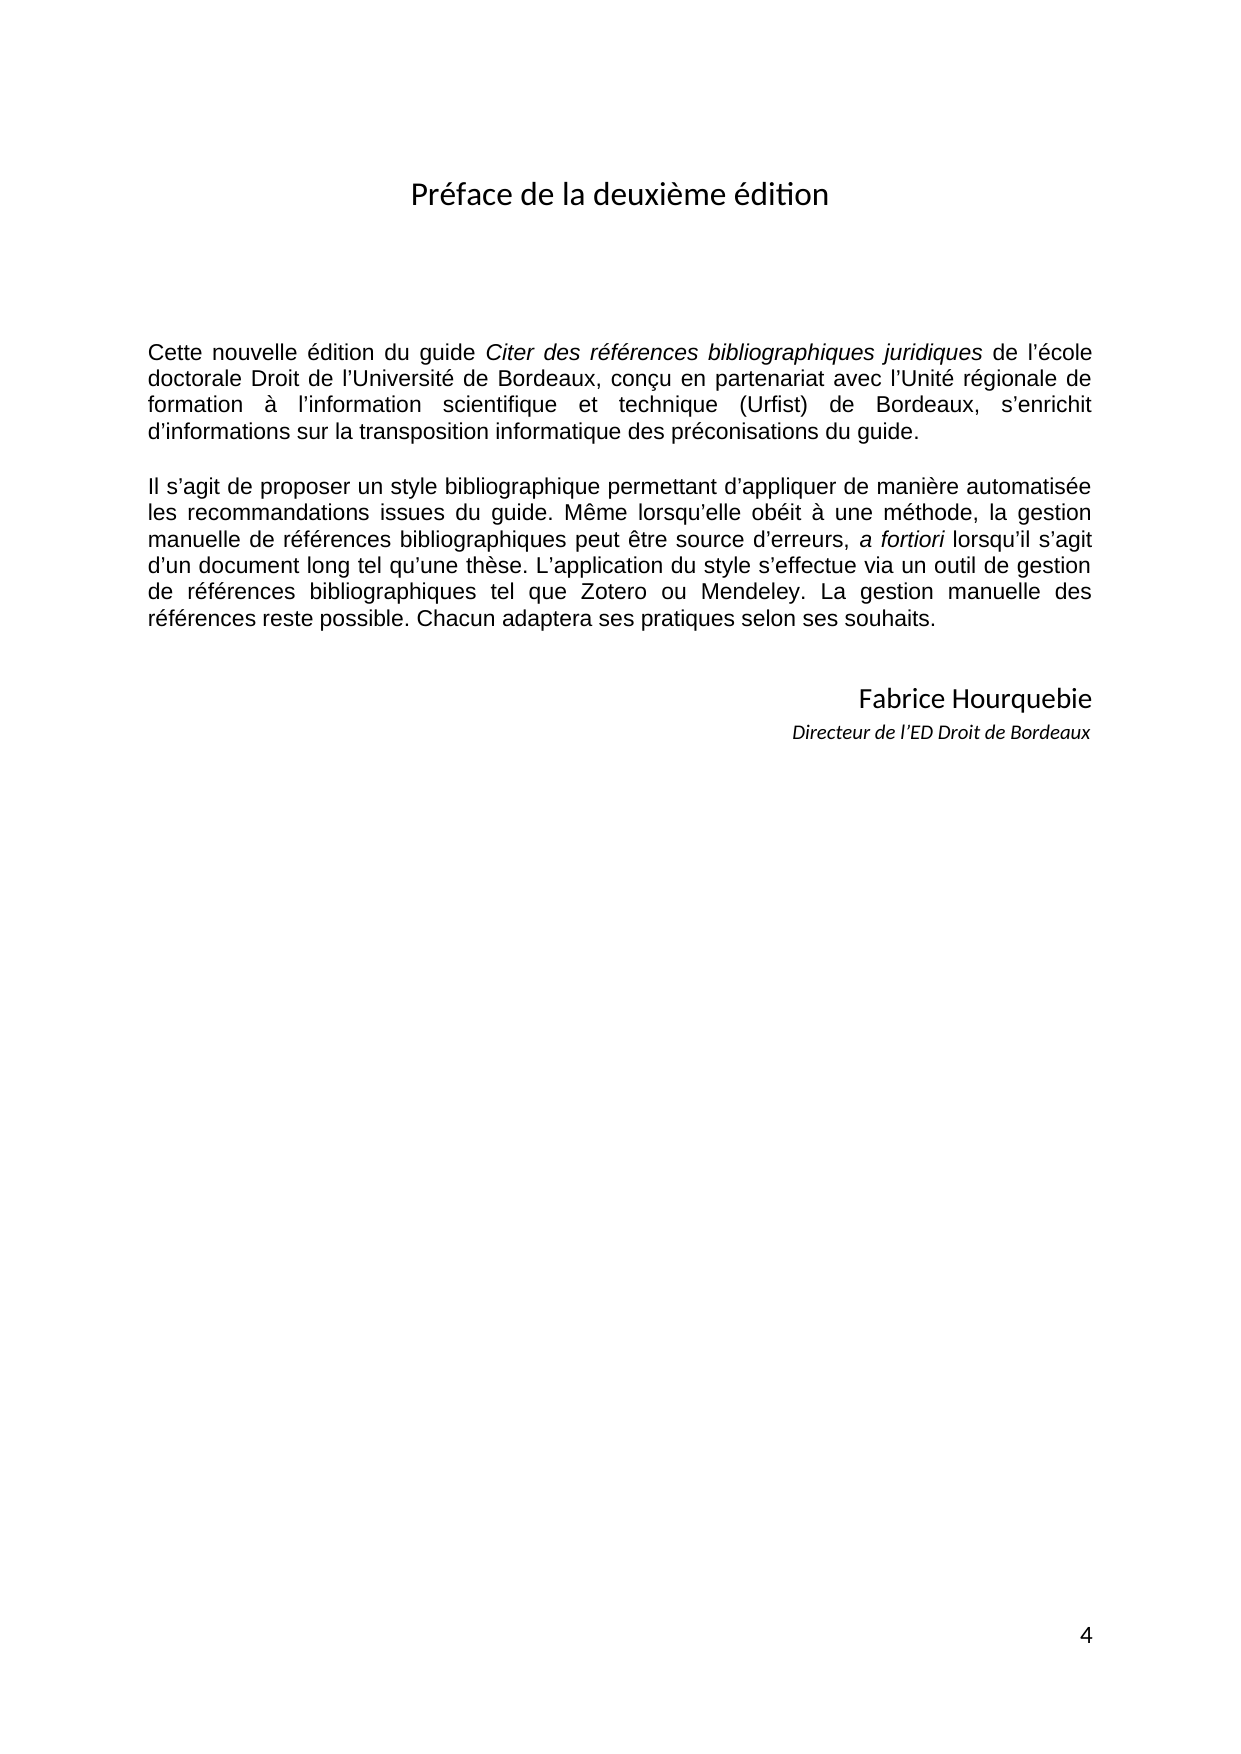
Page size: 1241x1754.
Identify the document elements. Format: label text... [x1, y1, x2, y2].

text Fabrice Hourquebie [148, 681, 1092, 716]
subtitle Préface de la deuxième édition [148, 173, 1092, 213]
text Il s’agit de proposer un style bibliographique permettant d’appliquer de manière automatisée les recommandations issues du guide. Même lorsqu’elle obéit à une méthode, la gestion manuelle de références bibliographiques peut être source d’erreurs, a fortiori lorsqu’il s’agit d’un document long tel qu’une thèse. L’application du style s’effectue via un outil de gestion de références bibliographiques tel que Zotero ou Mendeley. La gestion manuelle des références reste possible. Chacun adaptera ses pratiques selon ses souhaits. [148, 473, 1092, 631]
text Directeur de l’ED Droit de Bordeaux [148, 719, 1092, 744]
text Cette nouvelle édition du guide Citer des références bibliographiques juridiques de l’école doctorale Droit de l’Université de Bordeaux, conçu en partenariat avec l’Unité régionale de formation à l’information scientifique et technique (Urfist) de Bordeaux, s’enrichit d’informations sur la transposition informatique des préconisations du guide. [148, 339, 1092, 444]
